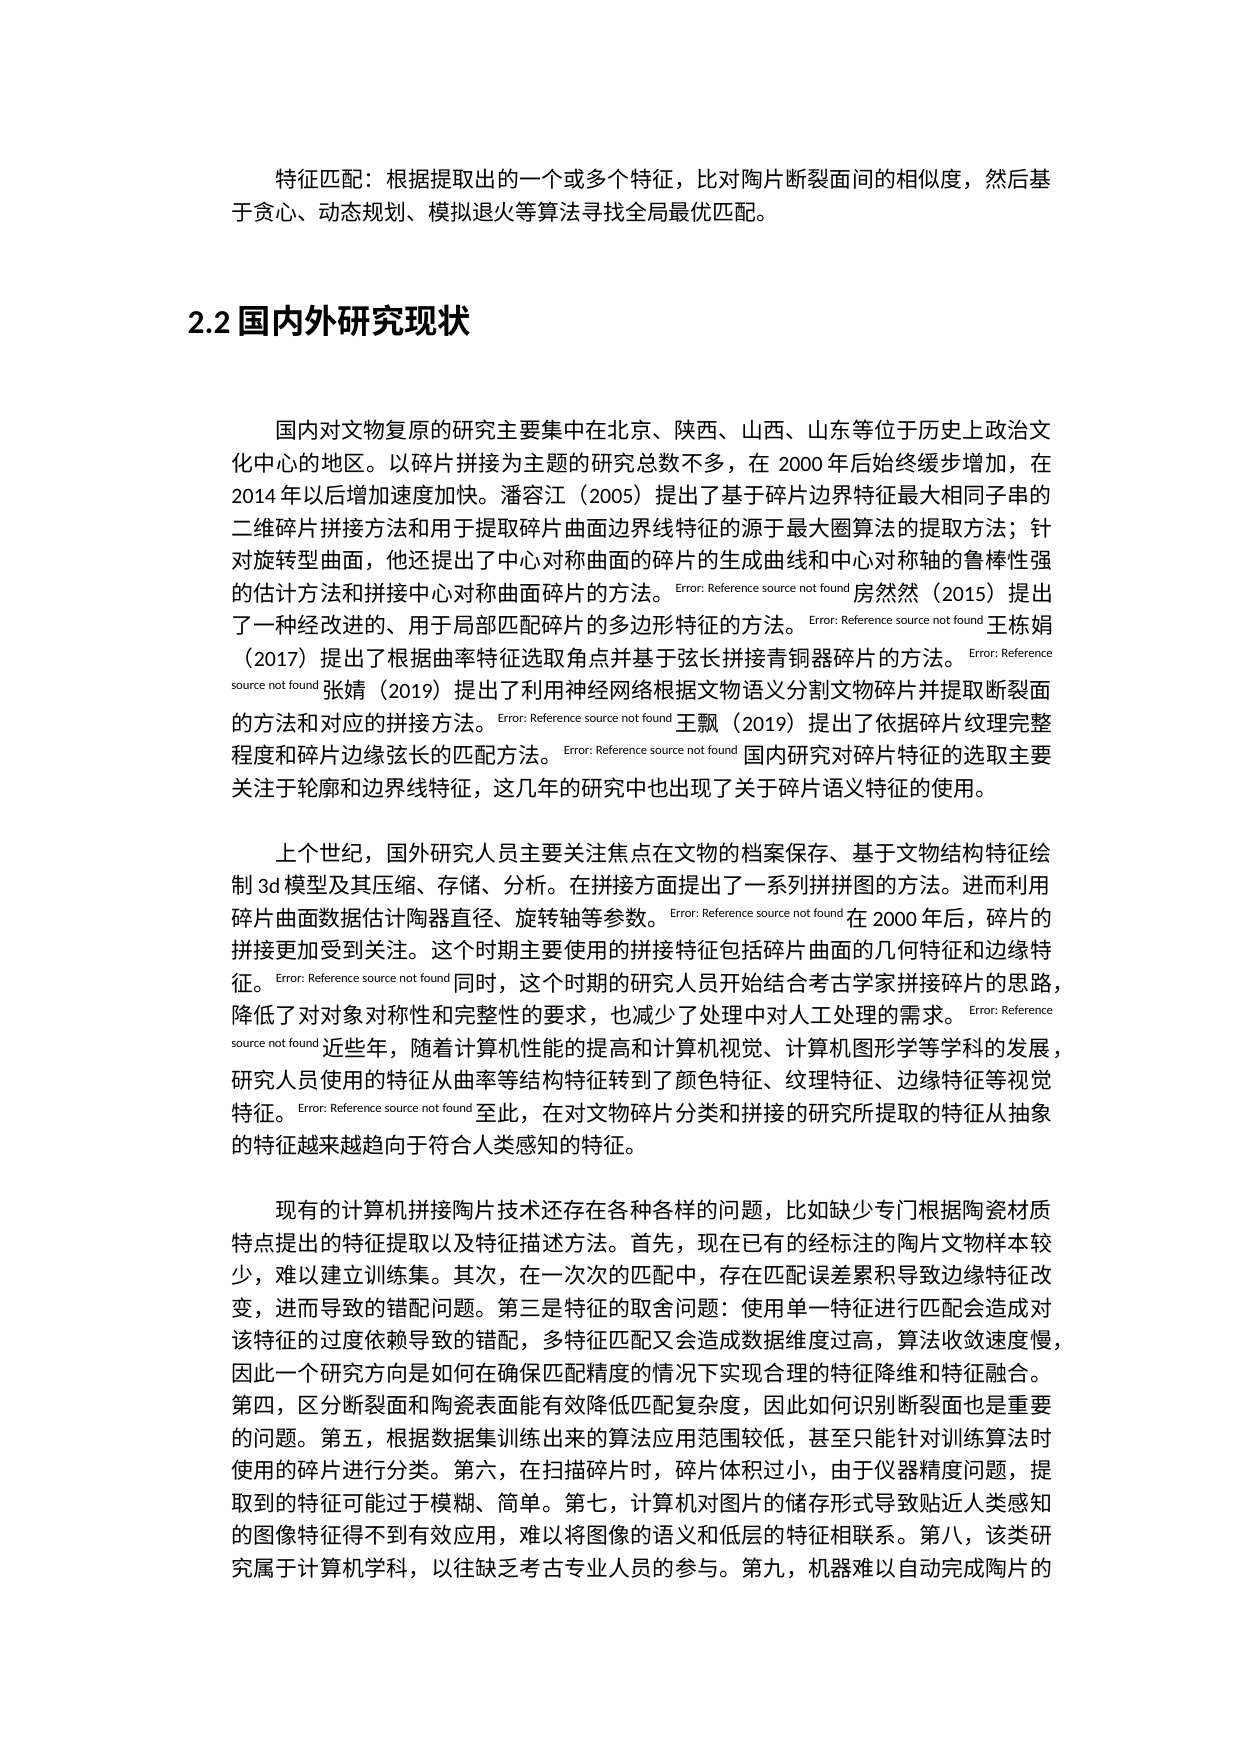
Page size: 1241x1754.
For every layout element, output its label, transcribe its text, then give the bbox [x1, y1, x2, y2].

text 特征匹配：根据提取出的一个或多个特征，比对陶片断裂面间的相似度，然后基于贪心、动态规划、模拟退火等算法寻找全局最优匹配。 [231, 162, 1053, 227]
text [231, 1193, 1053, 1583]
subtitle 2.2 国内外研究现状 [187, 287, 1053, 352]
